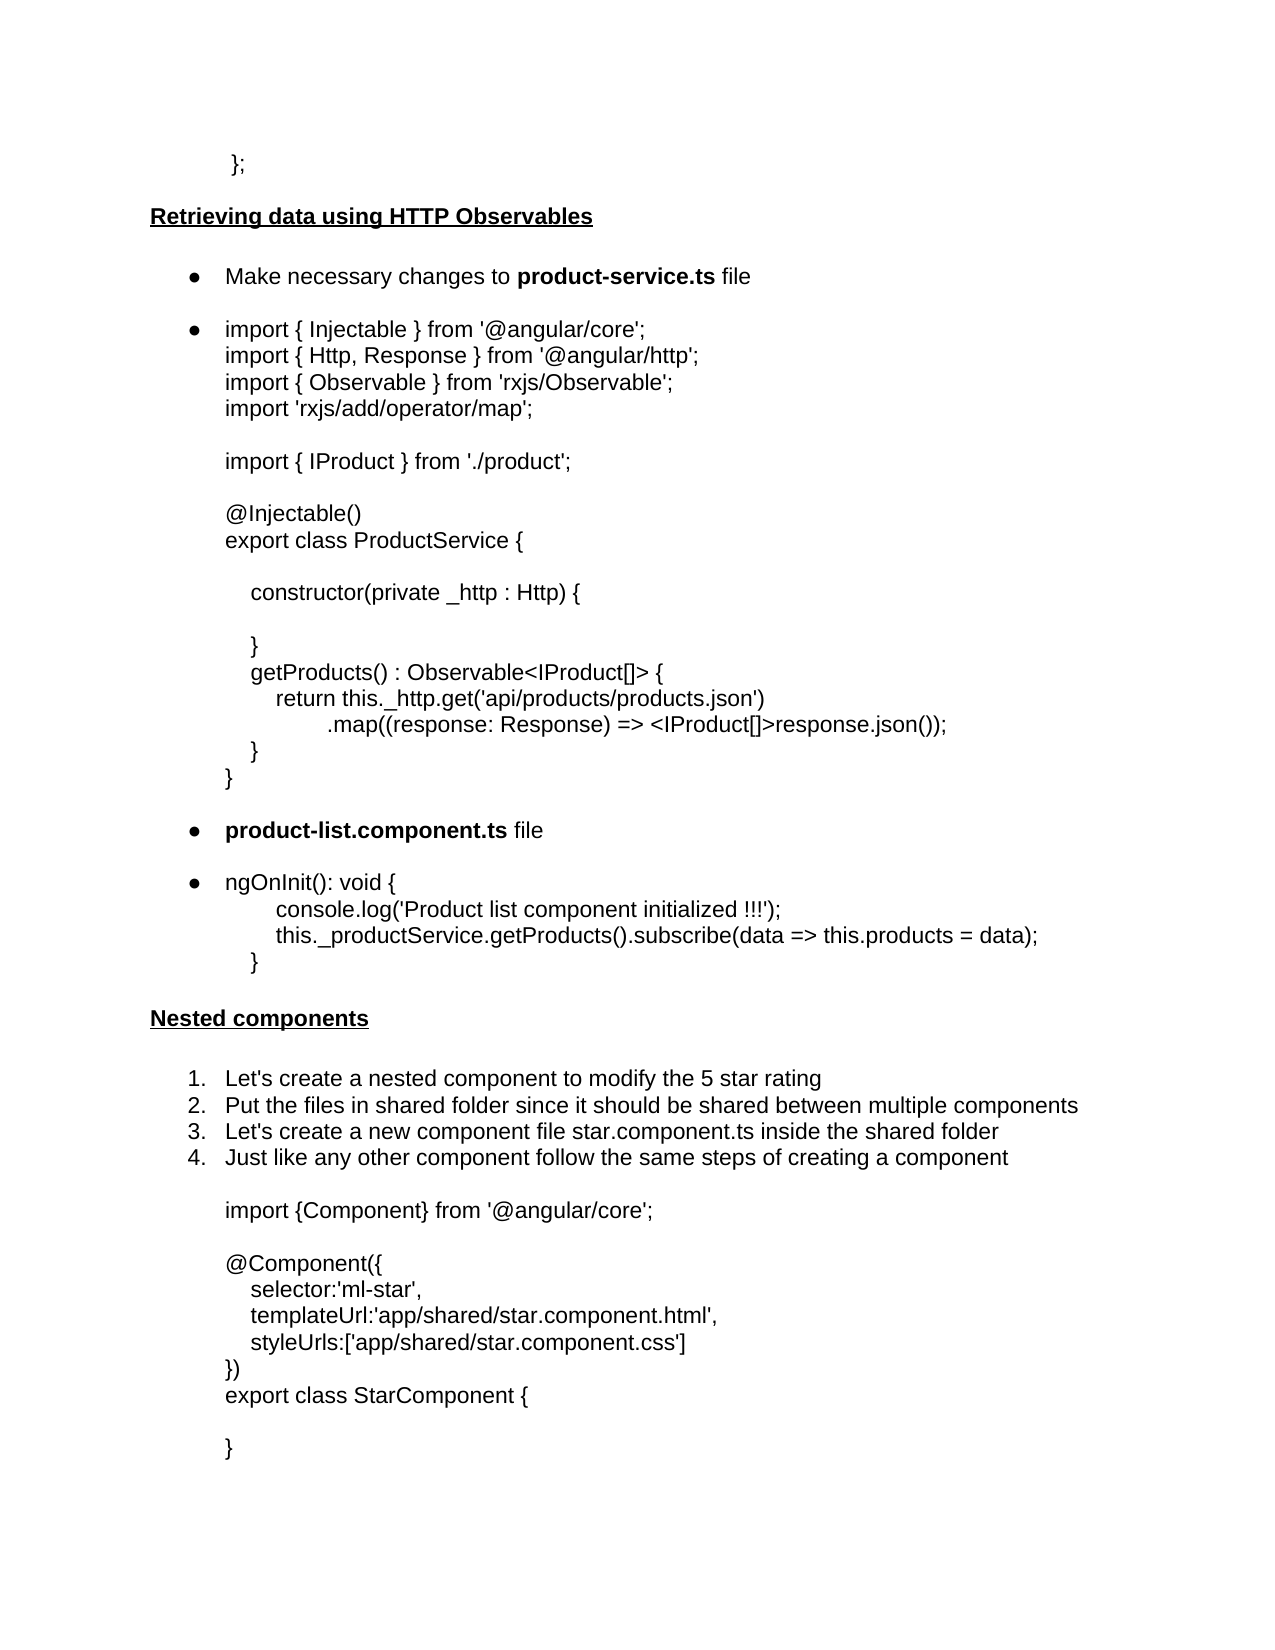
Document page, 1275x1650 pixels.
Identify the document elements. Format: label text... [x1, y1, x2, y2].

list Let's create a nested component to modify the 5 star rating [187, 1065, 1125, 1092]
list import { Injectable } from '@angular/core'; import { Http, Response } from '@angular/http'; import { Observable } from 'rxjs/Observable'; import 'rxjs/add/operator/map'; import { IProduct } from './product'; @Injectable() export class ProductService { constructor(private _http : Http) { } getProducts() : Observable<IProduct[]> { return this._http.get('api/products/products.json') .map((response: Response) => <IProduct[]>response.json()); } } [187, 316, 1125, 817]
list Let's create a new component file star.component.ts inside the shared folder [187, 1118, 1125, 1144]
text Nested components [150, 1005, 1125, 1031]
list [187, 150, 1125, 203]
list product-list.component.ts file [187, 817, 1125, 869]
list Put the files in shared folder since it should be shared between multiple components [187, 1092, 1125, 1118]
list Just like any other component follow the same steps of creating a component import {Component} from '@angular/core'; @Component({ selector:'ml-star', templateUrl:'app/shared/star.component.html', styleUrls:['app/shared/star.component.css'] }) export class StarComponent { } [187, 1144, 1125, 1487]
text Retrieving data using HTTP Observables [150, 203, 1125, 229]
list Make necessary changes to product-service.ts file [187, 263, 1125, 316]
list ngOnInit(): void { console.log('Product list component initialized !!!'); this._productService.getProducts().subscribe(data => this.products = data); } [187, 869, 1125, 975]
